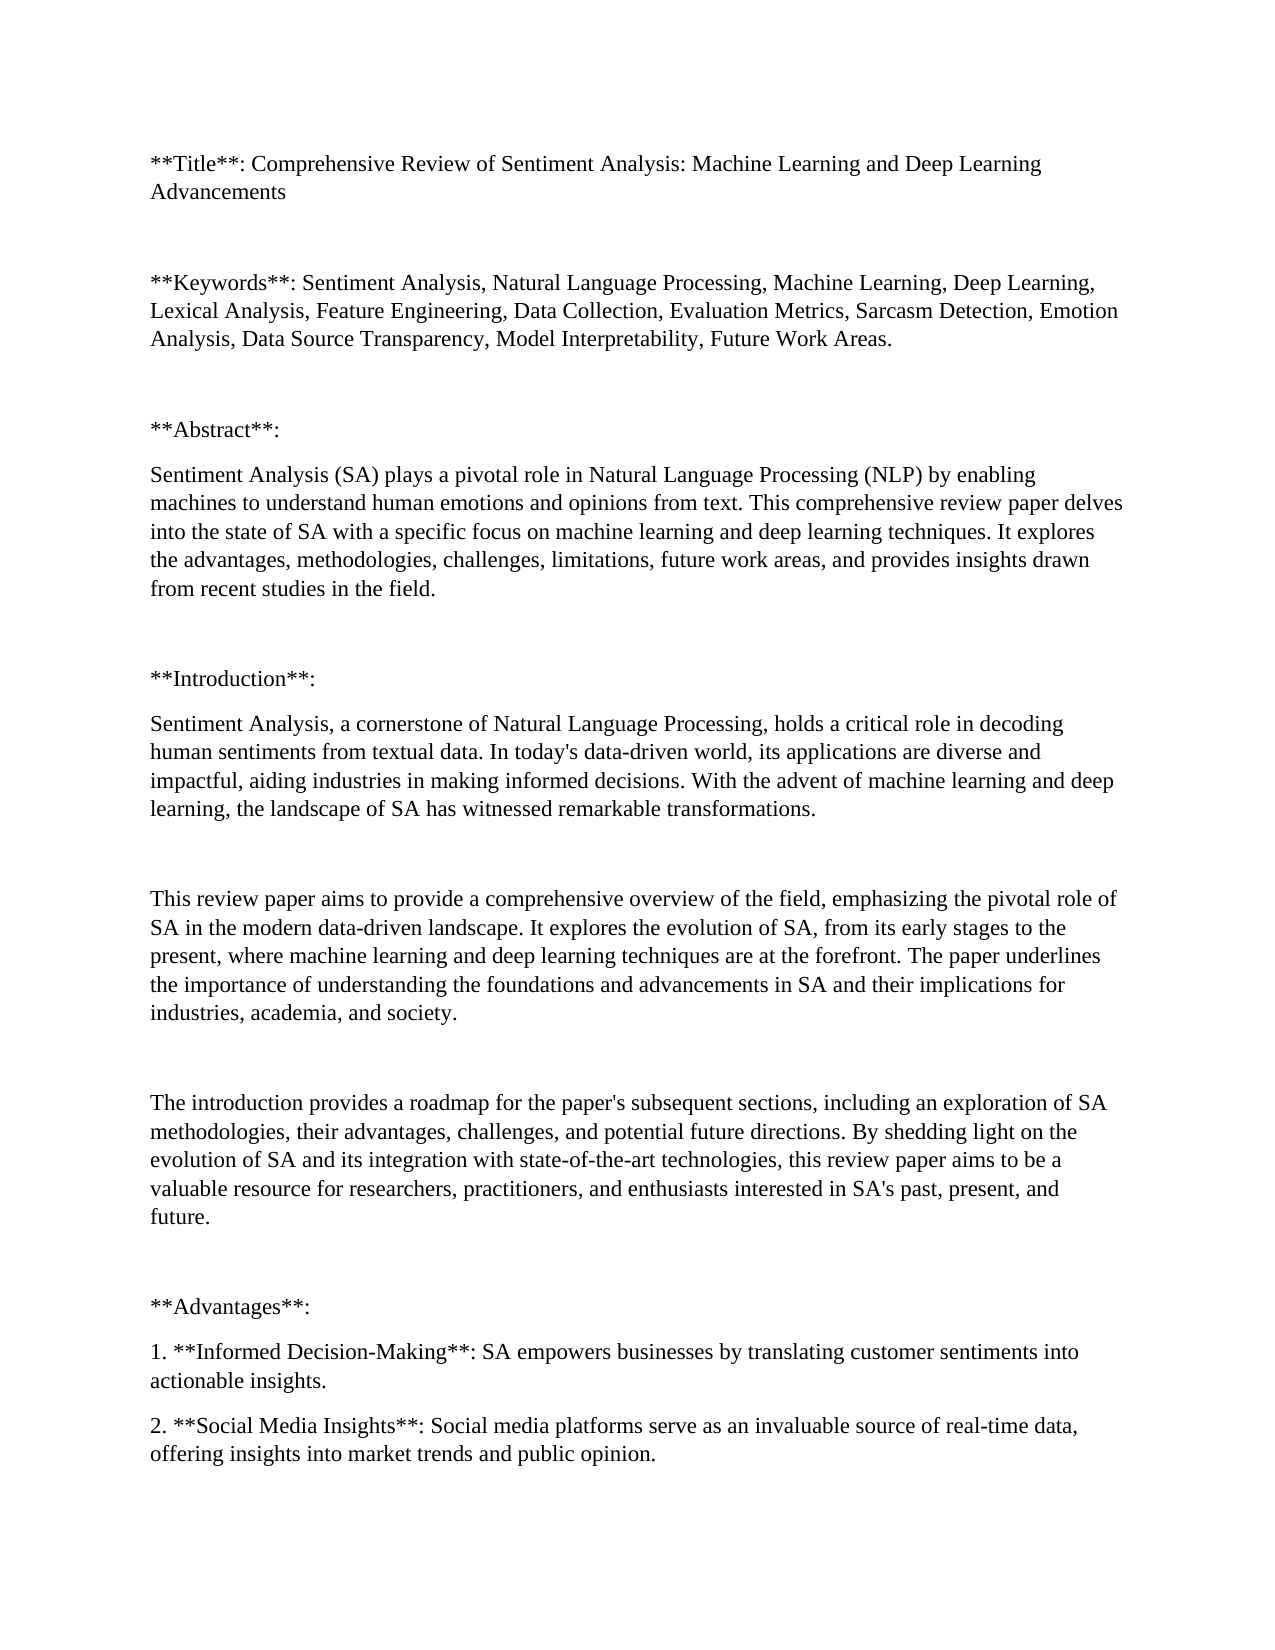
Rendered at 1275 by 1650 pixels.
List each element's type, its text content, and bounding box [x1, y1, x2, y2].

text **Title**: Comprehensive Review of Sentiment Analysis: Machine Learning and Deep Learning Advancements [150, 150, 1125, 205]
text **Advantages**: [150, 1293, 1125, 1320]
text **Keywords**: Sentiment Analysis, Natural Language Processing, Machine Learning, Deep Learning, Lexical Analysis, Feature Engineering, Data Collection, Evaluation Metrics, Sarcasm Detection, Emotion Analysis, Data Source Transparency, Model Interpretability, Future Work Areas. [150, 269, 1125, 352]
text Sentiment Analysis (SA) plays a pivotal role in Natural Language Processing (NLP) by enabling machines to understand human emotions and opinions from text. This comprehensive review paper delves into the state of SA with a specific focus on machine learning and deep learning techniques. It explores the advantages, methodologies, challenges, limitations, future work areas, and provides insights drawn from recent studies in the field. [150, 461, 1125, 601]
text The introduction provides a roadmap for the paper's subsequent sections, including an exploration of SA methodologies, their advantages, challenges, and potential future directions. By shedding light on the evolution of SA and its integration with state-of-the-art technologies, this review paper aims to be a valuable resource for researchers, practitioners, and enthusiasts interested in SA's past, present, and future. [150, 1089, 1125, 1229]
text This review paper aims to provide a comprehensive overview of the field, emphasizing the pivotal role of SA in the modern data-driven landscape. It explores the evolution of SA, from its early stages to the present, where machine learning and deep learning techniques are at the forefront. The paper underlines the importance of understanding the foundations and advancements in SA and their implications for industries, academia, and society. [150, 885, 1125, 1026]
text 2. **Social Media Insights**: Social media platforms serve as an invaluable source of real-time data, offering insights into market trends and public opinion. [150, 1412, 1125, 1467]
text 1. **Informed Decision-Making**: SA empowers businesses by translating customer sentiments into actionable insights. [150, 1338, 1125, 1393]
text **Abstract**: [150, 416, 1125, 442]
text **Introduction**: [150, 665, 1125, 691]
text Sentiment Analysis, a cornerstone of Natural Language Processing, holds a critical role in decoding human sentiments from textual data. In today's data-driven world, its applications are diverse and impactful, aiding industries in making informed decisions. With the advent of machine learning and deep learning, the landscape of SA has witnessed remarkable transformations. [150, 710, 1125, 822]
